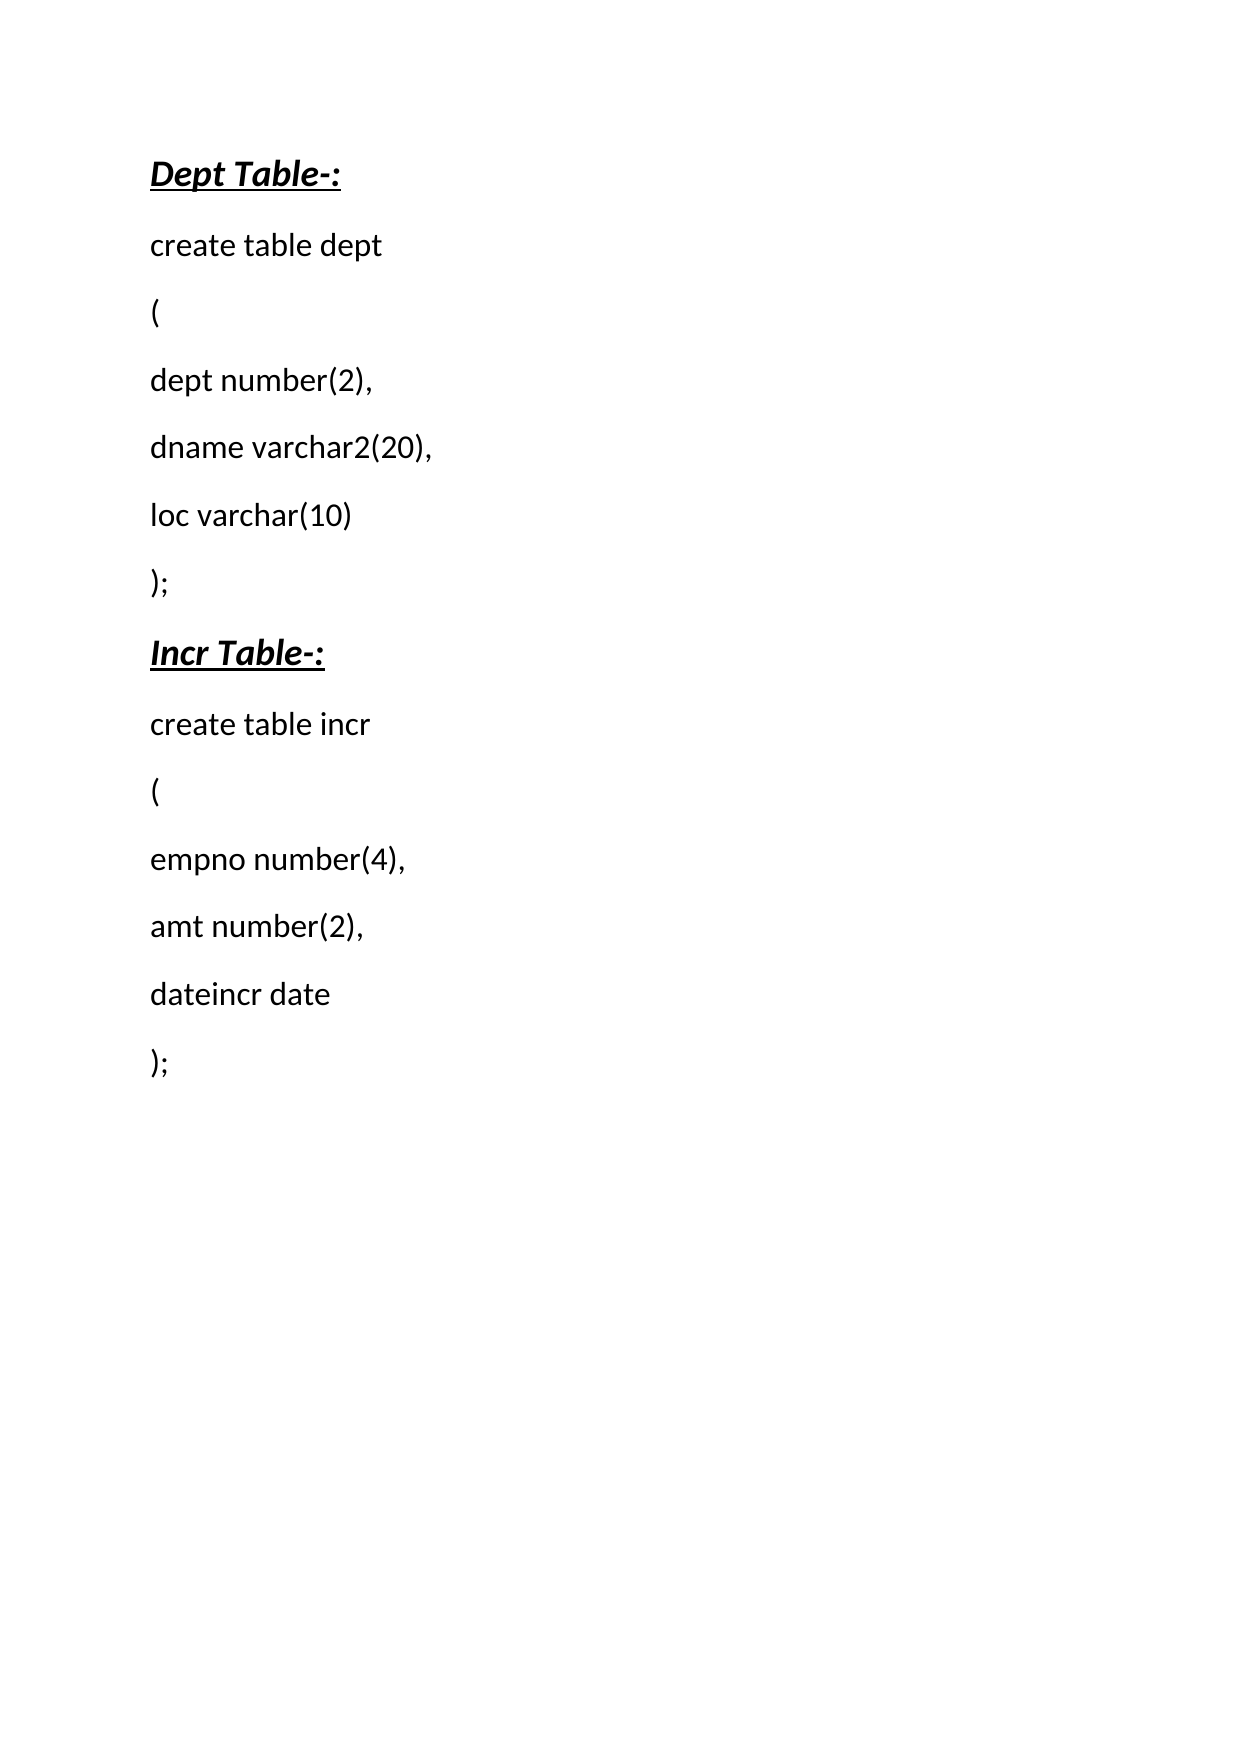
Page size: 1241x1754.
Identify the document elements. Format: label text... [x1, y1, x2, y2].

text ); [150, 1041, 1090, 1081]
text Incr Table-: [150, 629, 1090, 675]
text dept number(2), [150, 359, 1090, 399]
text create table incr [150, 703, 1090, 743]
text amt number(2), [150, 906, 1090, 946]
text create table dept [150, 223, 1090, 264]
text dateincr date [150, 973, 1090, 1014]
text ( [150, 291, 1090, 332]
text ); [150, 562, 1090, 602]
text empno number(4), [150, 838, 1090, 879]
text Dept Table-: [150, 150, 1090, 196]
text loc varchar(10) [150, 494, 1090, 535]
text dname varchar2(20), [150, 426, 1090, 467]
text ( [150, 770, 1090, 811]
